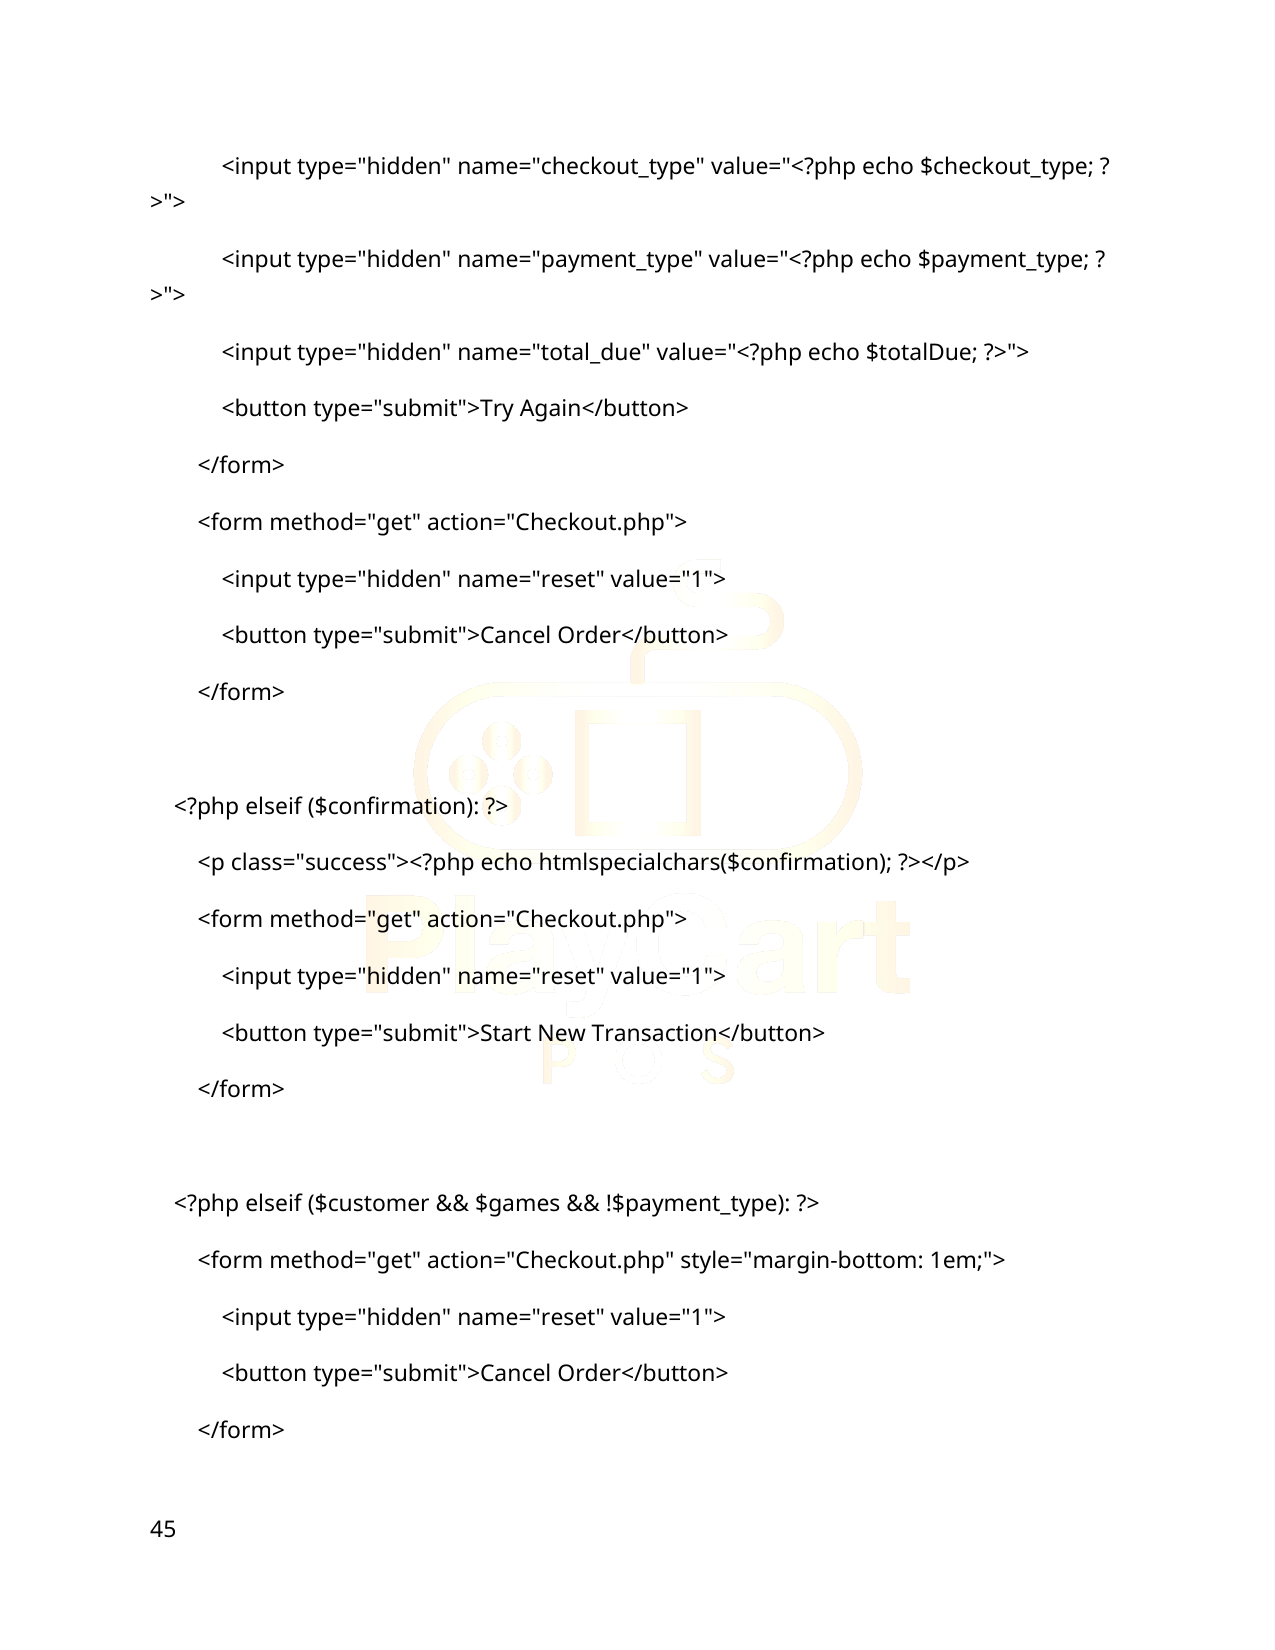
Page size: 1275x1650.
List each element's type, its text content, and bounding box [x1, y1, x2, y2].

text <?php elseif ($customer && $games && !$payment_type): ?> [150, 1187, 1125, 1218]
text <input type="hidden" name="checkout_type" value="<?php echo $checkout_type; ?>"> [150, 150, 1125, 217]
text </form> [150, 676, 1125, 707]
text <?php elseif ($confirmation): ?> [150, 789, 1125, 821]
text <input type="hidden" name="payment_type" value="<?php echo $payment_type; ?>"> [150, 243, 1125, 310]
text <input type="hidden" name="reset" value="1"> [150, 562, 1125, 594]
text <input type="hidden" name="reset" value="1"> [150, 1301, 1125, 1332]
text <form method="get" action="Checkout.php"> [150, 903, 1125, 934]
text <form method="get" action="Checkout.php"> [150, 506, 1125, 537]
text </form> [150, 1073, 1125, 1105]
text <button type="submit">Cancel Order</button> [150, 619, 1125, 651]
text </form> [150, 449, 1125, 480]
text <input type="hidden" name="total_due" value="<?php echo $totalDue; ?>"> [150, 335, 1125, 367]
text <input type="hidden" name="reset" value="1"> [150, 960, 1125, 991]
text <button type="submit">Cancel Order</button> [150, 1357, 1125, 1388]
text </form> [150, 1414, 1125, 1445]
text <form method="get" action="Checkout.php" style="margin-bottom: 1em;"> [150, 1244, 1125, 1275]
text <p class="success"><?php echo htmlspecialchars($confirmation); ?></p> [150, 846, 1125, 878]
text <button type="submit">Start New Transaction</button> [150, 1017, 1125, 1048]
text <button type="submit">Try Again</button> [150, 392, 1125, 423]
